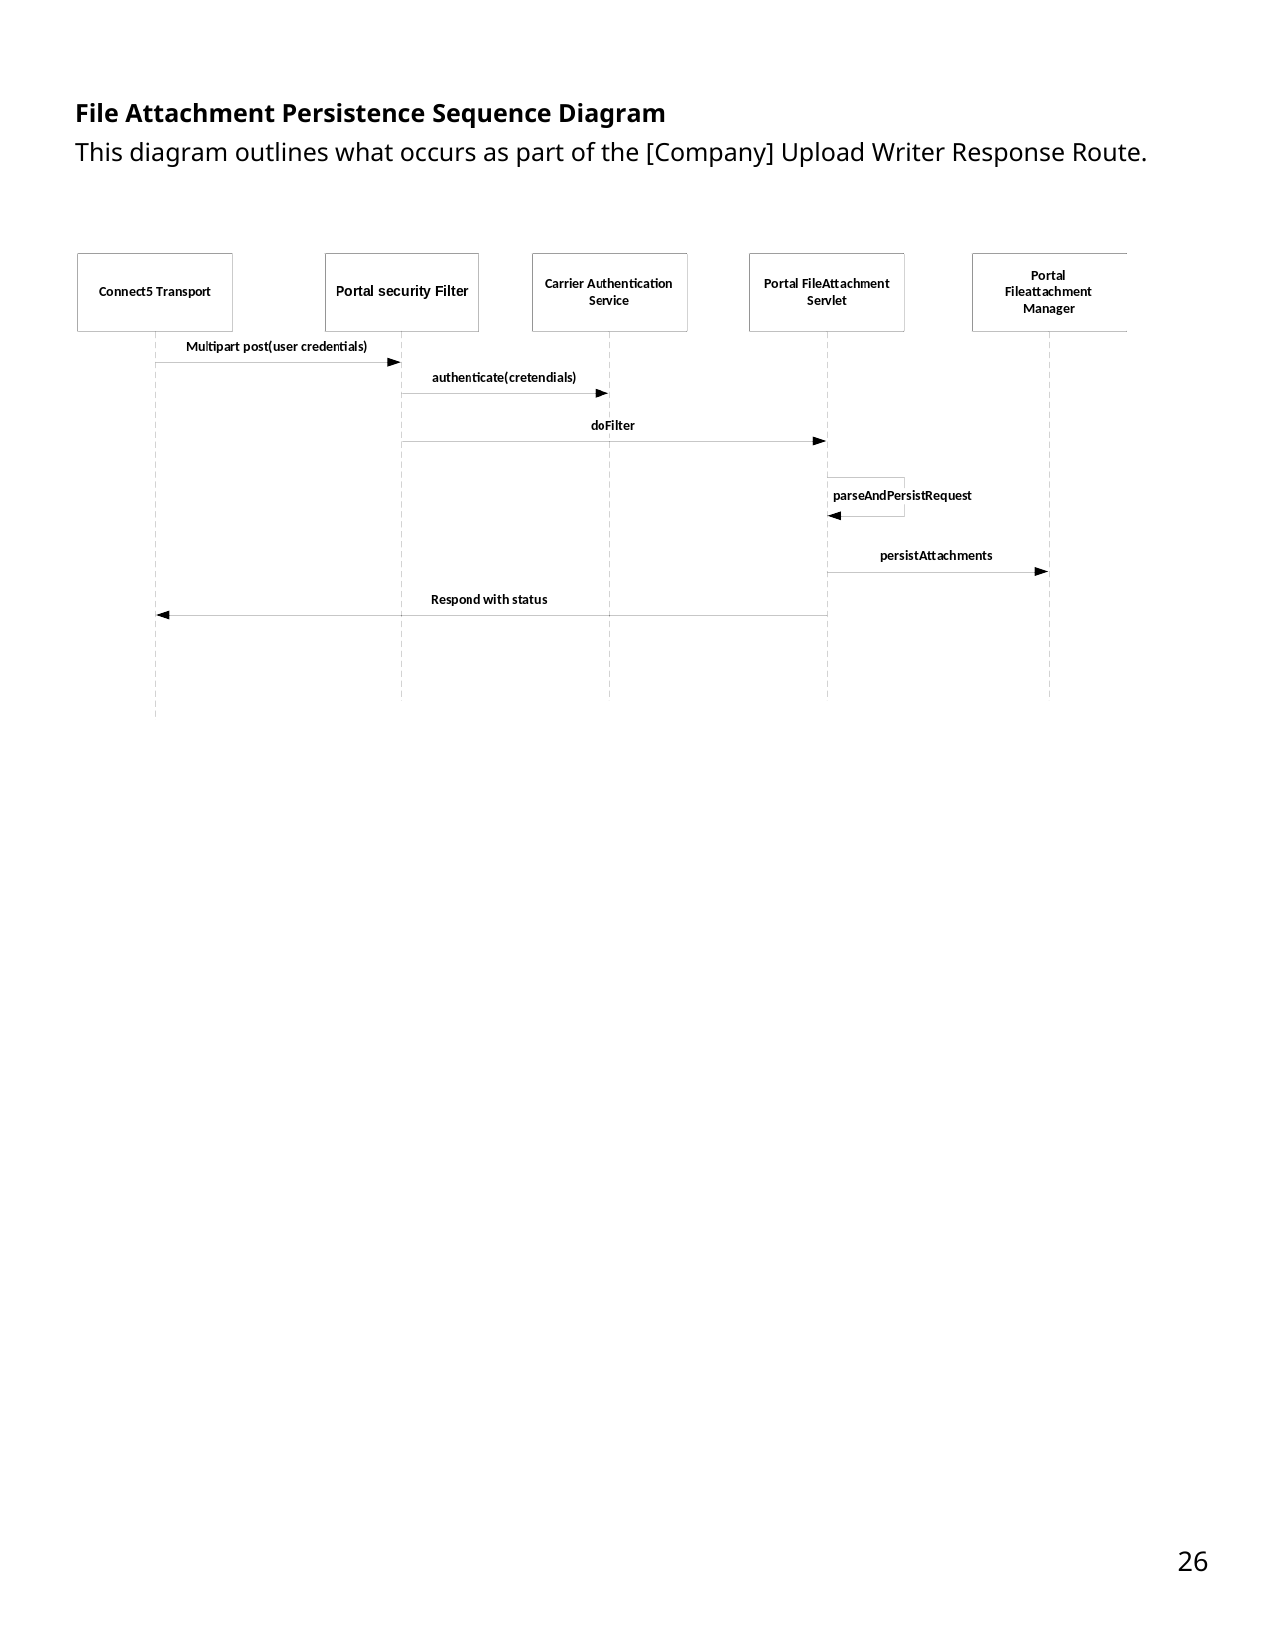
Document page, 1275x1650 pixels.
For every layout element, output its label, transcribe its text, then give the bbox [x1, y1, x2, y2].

text This diagram outlines what occurs as part of the [Company] Upload Writer Response Route. [75, 135, 1200, 169]
subtitle File Attachment Persistence Sequence Diagram [75, 96, 1200, 130]
